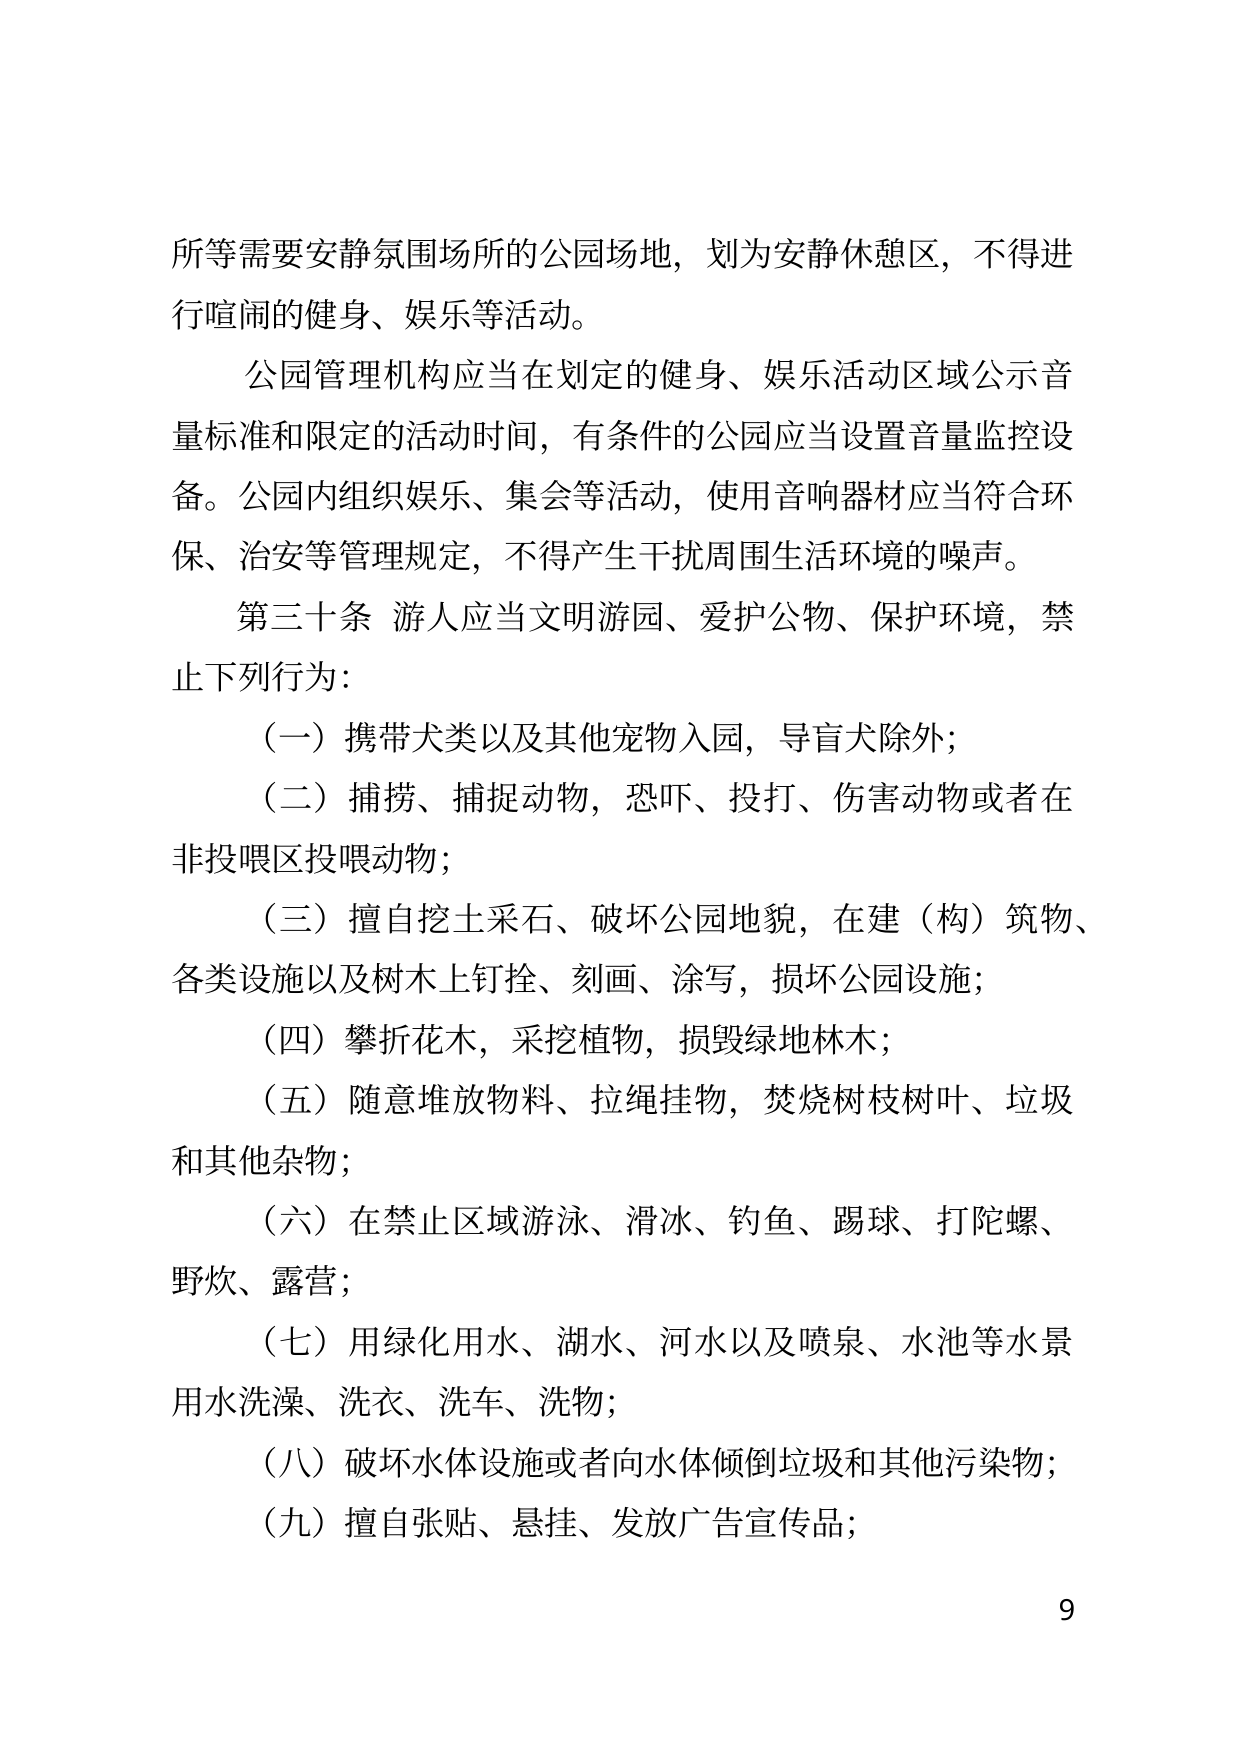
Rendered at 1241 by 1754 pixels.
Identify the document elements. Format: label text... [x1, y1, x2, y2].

text （九）擅自张贴、悬挂、发放广告宣传品； [171, 1487, 1075, 1548]
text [171, 218, 1075, 339]
text （三）擅自挖土采石、破坏公园地貌，在建（构）筑物、各类设施以及树木上钉拴、刻画、涂写，损坏公园设施； [171, 883, 1075, 1004]
text 公园管理机构应当在划定的健身、娱乐活动区域公示音量标准和限定的活动时间，有条件的公园应当设置音量监控设备。公园内组织娱乐、集会等活动，使用音响器材应当符合环保、治安等管理规定，不得产生干扰周围生活环境的噪声。 [171, 339, 1075, 581]
text 第三十条 游人应当文明游园、爱护公物、保护环境，禁止下列行为： [171, 581, 1075, 702]
text （七）用绿化用水、湖水、河水以及喷泉、水池等水景用水洗澡、洗衣、洗车、洗物； [171, 1306, 1075, 1427]
text （一）携带犬类以及其他宠物入园，导盲犬除外； [171, 702, 1075, 762]
text （二）捕捞、捕捉动物，恐吓、投打、伤害动物或者在非投喂区投喂动物； [171, 762, 1075, 883]
text （五）随意堆放物料、拉绳挂物，焚烧树枝树叶、垃圾和其他杂物； [171, 1064, 1075, 1185]
text （八）破坏水体设施或者向水体倾倒垃圾和其他污染物； [171, 1427, 1075, 1487]
text （四）攀折花木，采挖植物，损毁绿地林木； [171, 1004, 1075, 1064]
text （六）在禁止区域游泳、滑冰、钓鱼、踢球、打陀螺、野炊、露营； [171, 1185, 1075, 1306]
